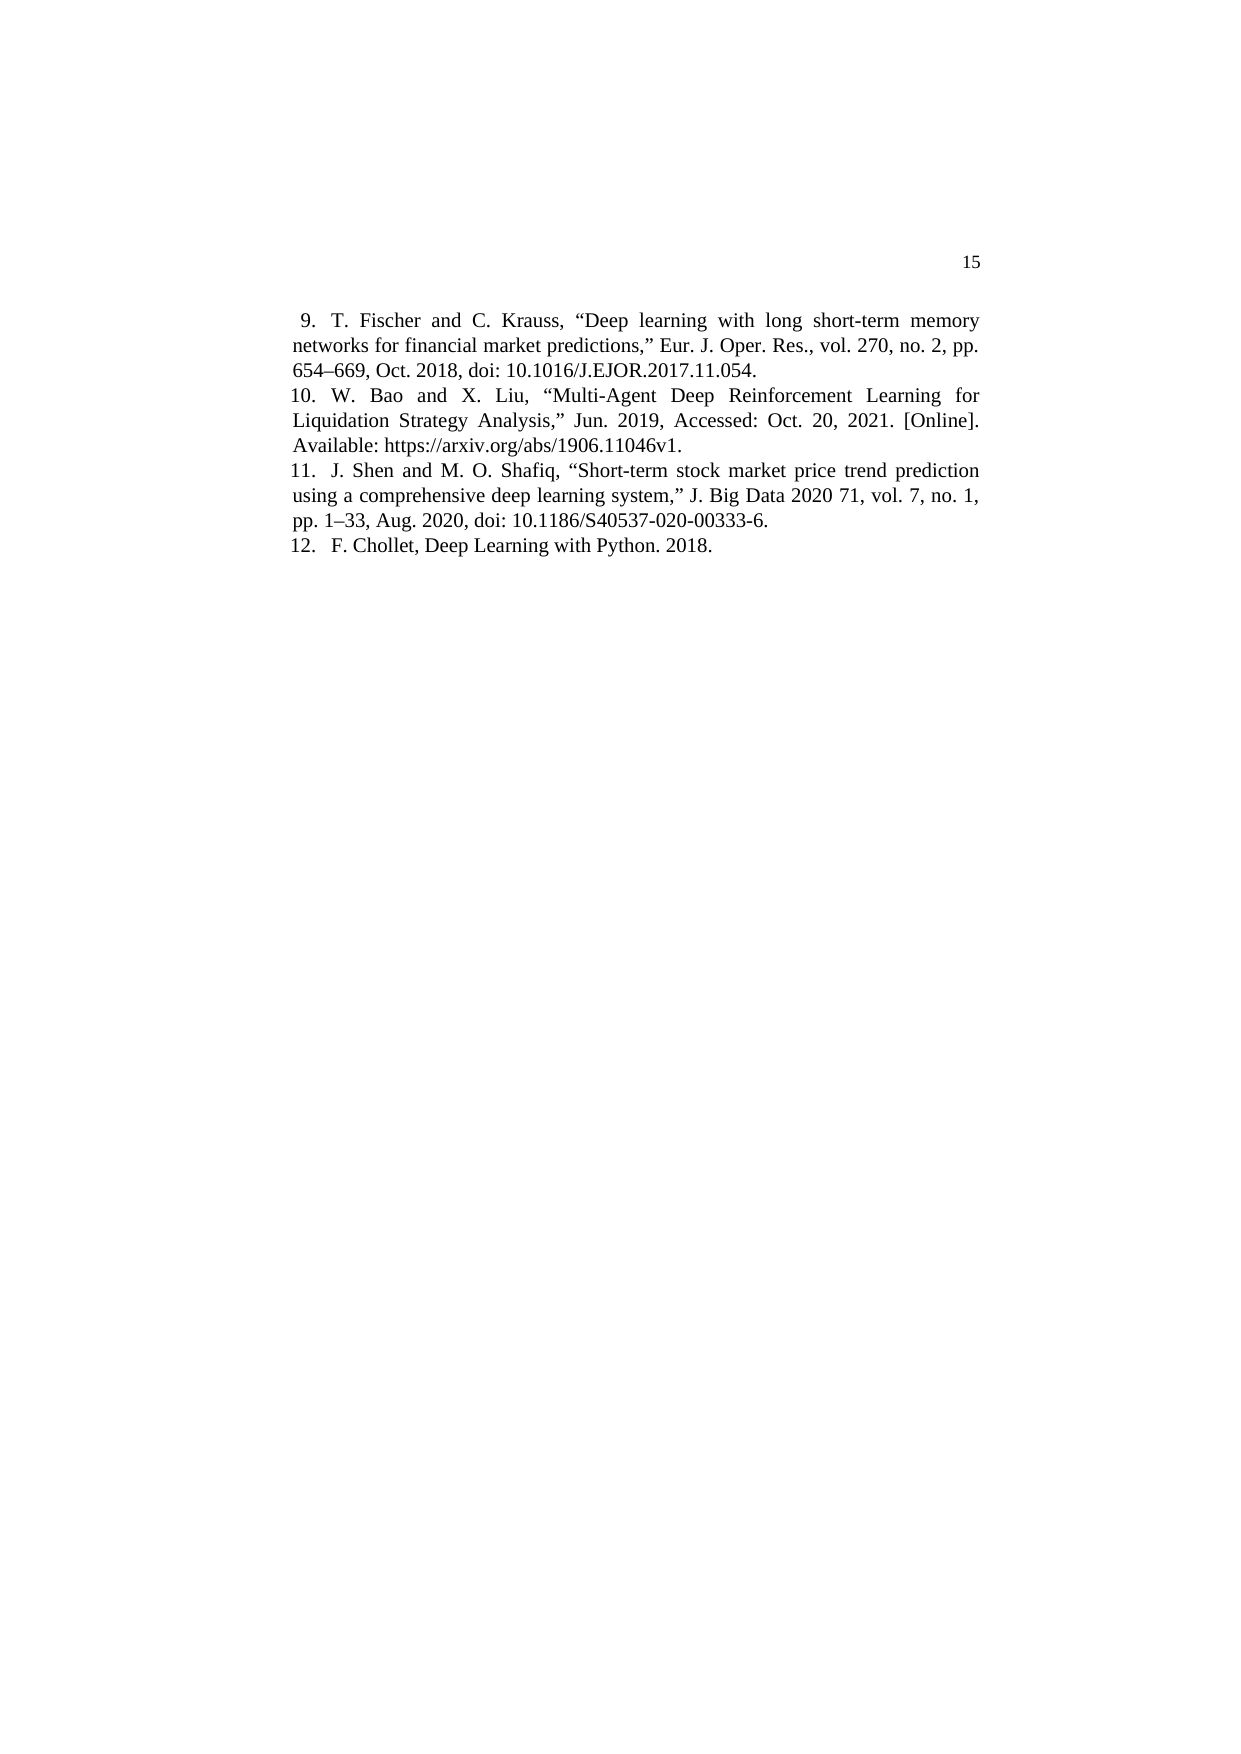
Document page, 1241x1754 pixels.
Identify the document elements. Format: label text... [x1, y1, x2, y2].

text T. Fischer and C. Krauss, “Deep learning with long short-term memory networks for financial market predictions,” Eur. J. Oper. Res., vol. 270, no. 2, pp. 654–669, Oct. 2018, doi: 10.1016/J.EJOR.2017.11.054. [292, 307, 980, 382]
text F. Chollet, Deep Learning with Python. 2018. [292, 532, 980, 557]
text W. Bao and X. Liu, “Multi-Agent Deep Reinforcement Learning for Liquidation Strategy Analysis,” Jun. 2019, Accessed: Oct. 20, 2021. [Online]. Available: https://arxiv.org/abs/1906.11046v1. [292, 382, 980, 457]
text J. Shen and M. O. Shafiq, “Short-term stock market price trend prediction using a comprehensive deep learning system,” J. Big Data 2020 71, vol. 7, no. 1, pp. 1–33, Aug. 2020, doi: 10.1186/S40537-020-00333-6. [292, 457, 980, 532]
